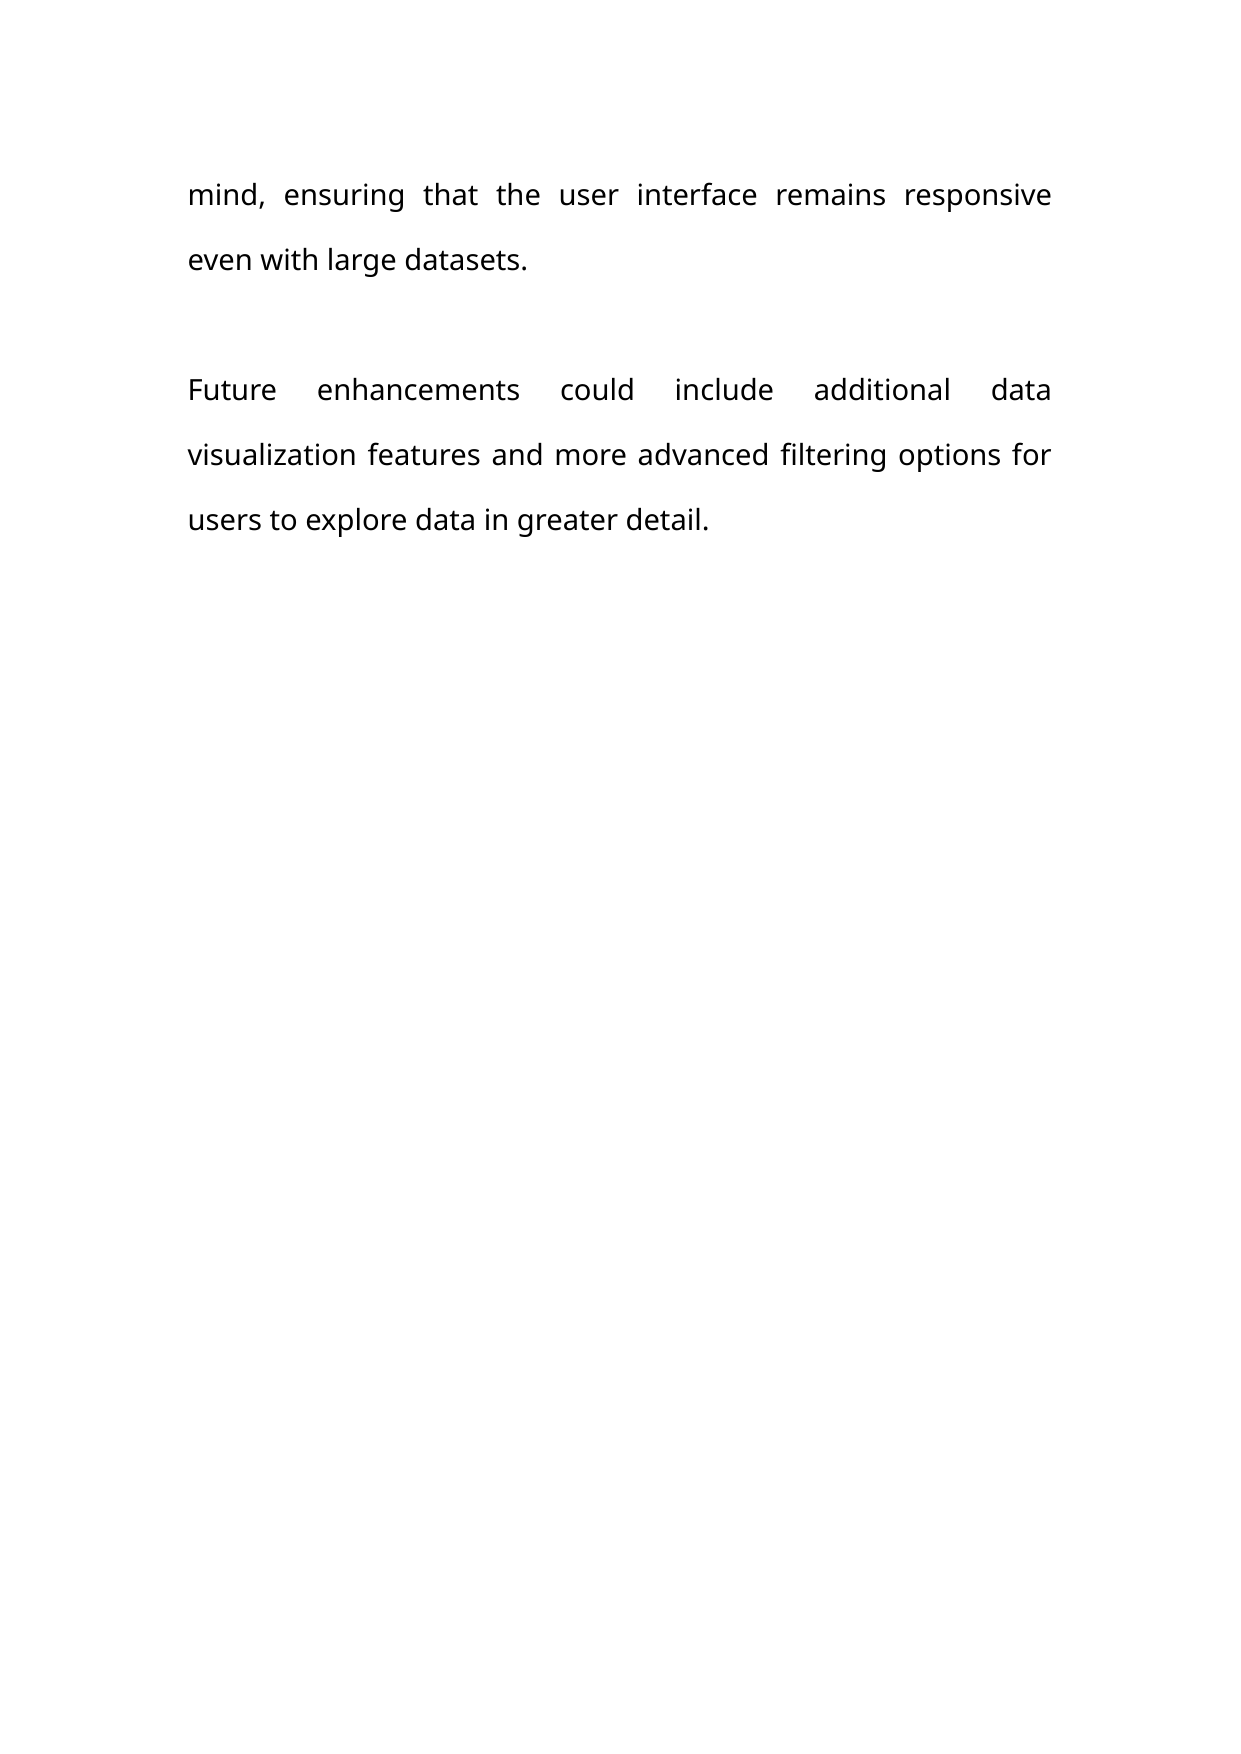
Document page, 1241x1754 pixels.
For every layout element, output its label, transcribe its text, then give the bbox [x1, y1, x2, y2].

text Future enhancements could include additional data visualization features and more advanced filtering options for users to explore data in greater detail. [187, 357, 1053, 552]
